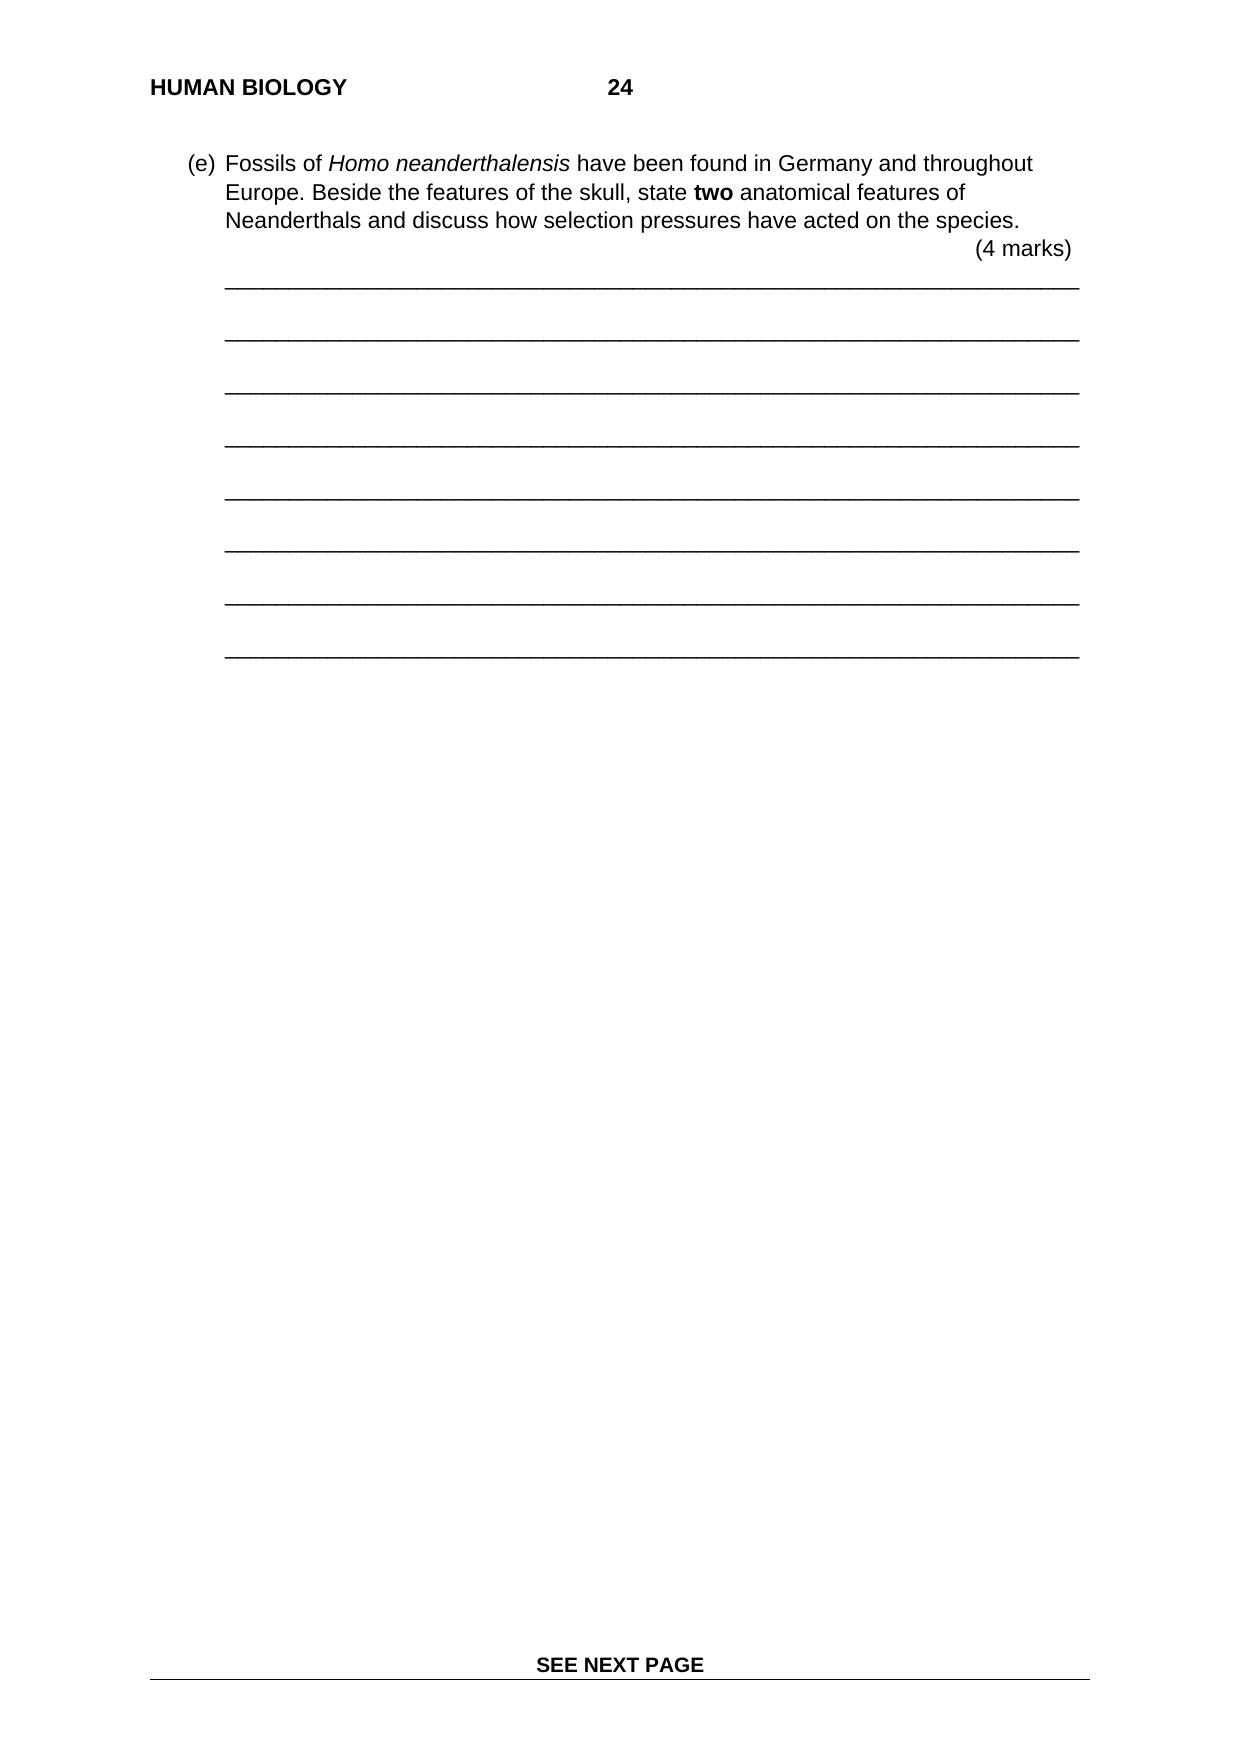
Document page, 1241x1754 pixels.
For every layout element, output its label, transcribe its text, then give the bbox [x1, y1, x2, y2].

text ________________________________________________________________________________________________________________________________________________________________________________________________________________________________________________________________________________________________________________________________________________________________________________________________________________________________________________________________________________________________________________________________________________________ [225, 264, 1090, 659]
list (4 marks) [975, 235, 1090, 262]
list Fossils of Homo neanderthalensis have been found in Germany and throughout Europe. Beside the features of the skull, state two anatomical features of Neanderthals and discuss how selection pressures have acted on the species. [187, 150, 1090, 233]
